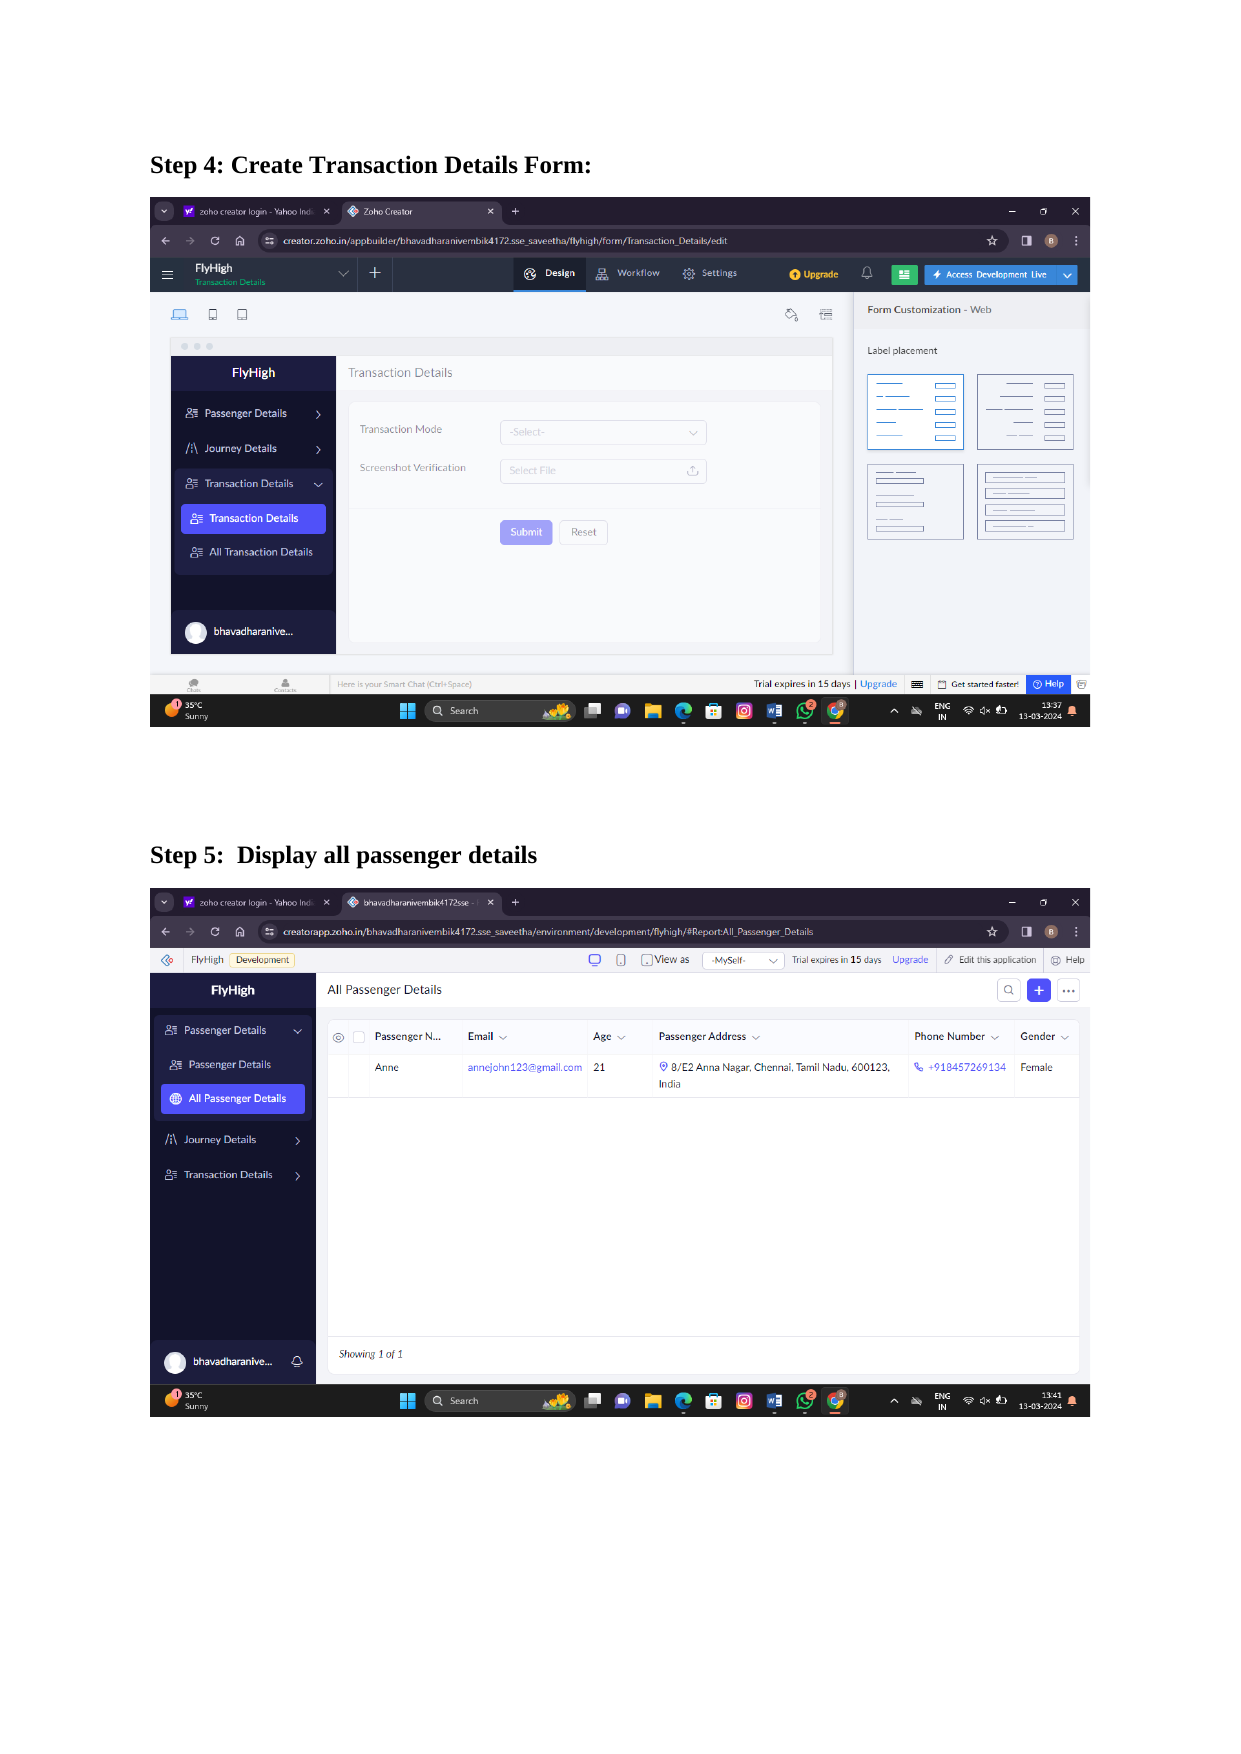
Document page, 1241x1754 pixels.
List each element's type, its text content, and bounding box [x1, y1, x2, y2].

text Step 4: Create Transaction Details Form: [150, 150, 1090, 179]
picture [150, 888, 1091, 1417]
text Step 5: Display all passenger details [150, 840, 1090, 869]
picture [150, 197, 1091, 727]
